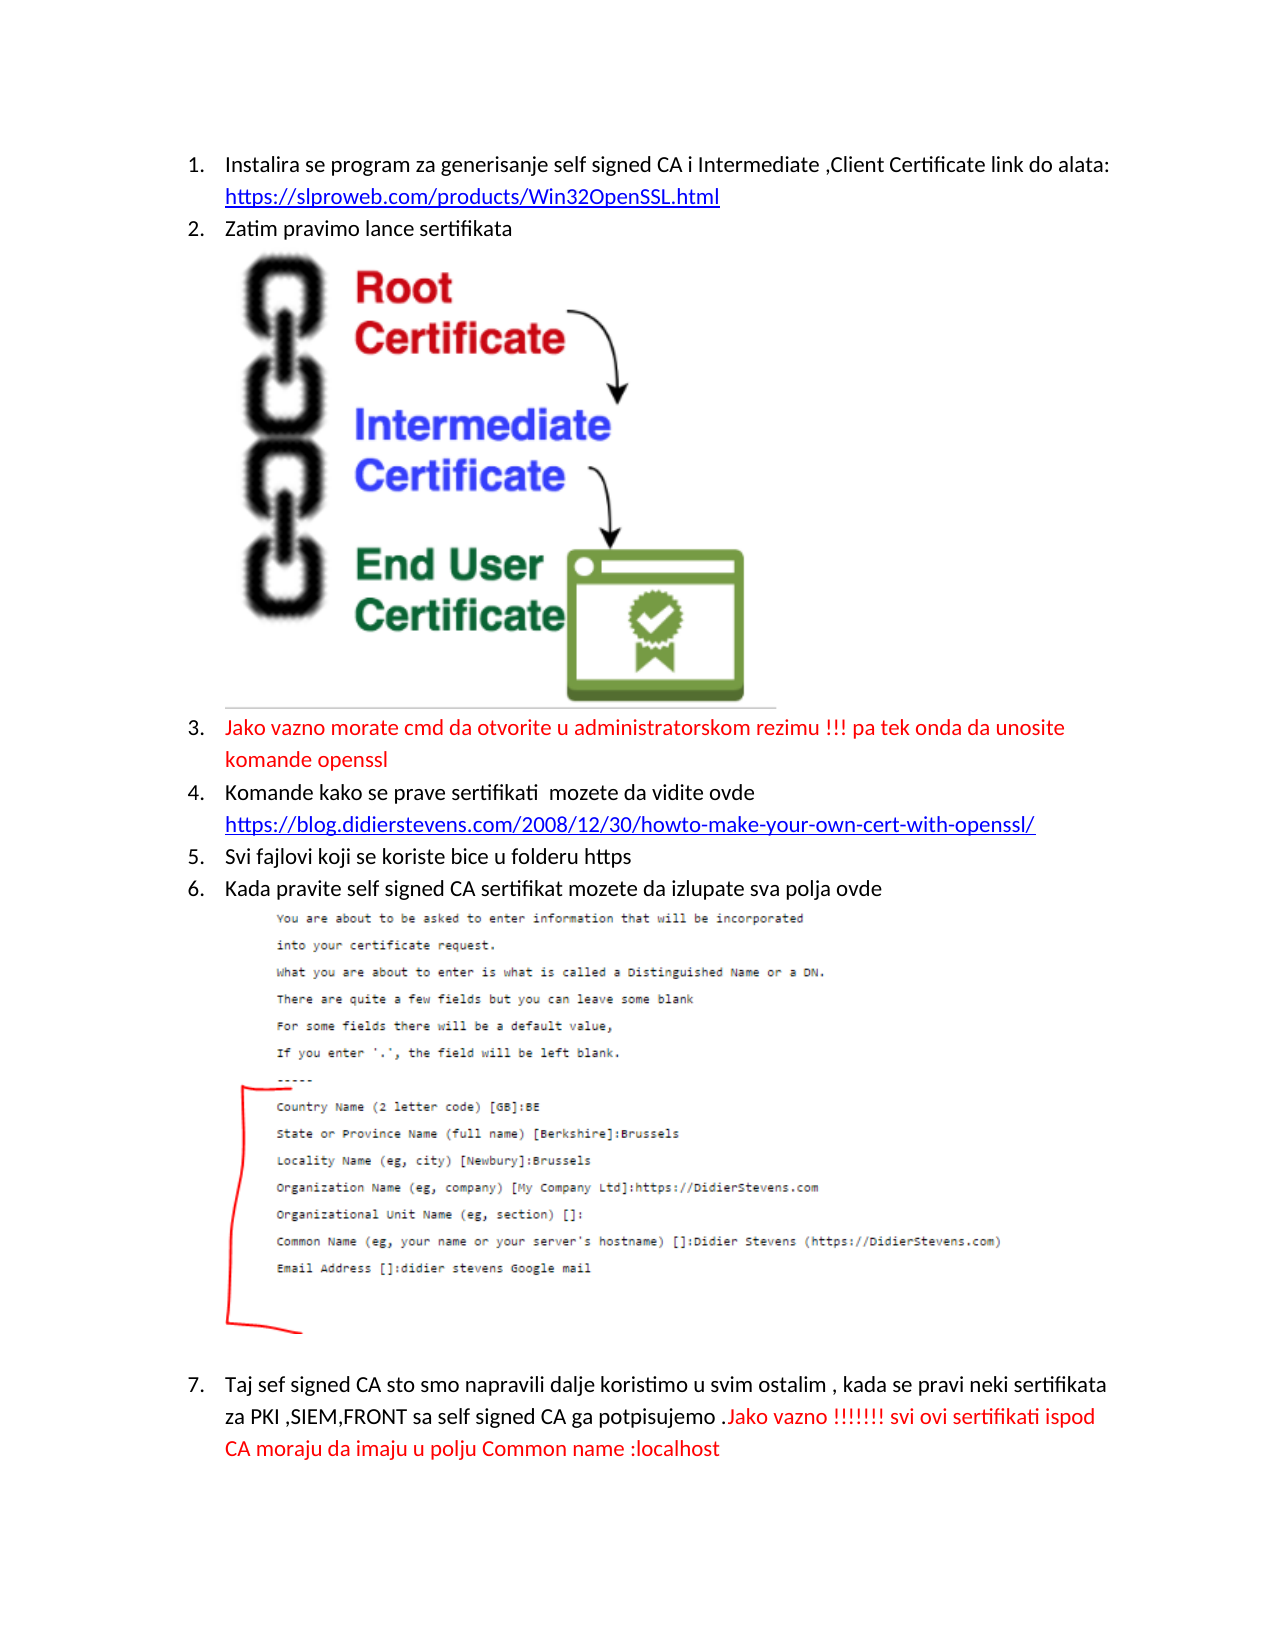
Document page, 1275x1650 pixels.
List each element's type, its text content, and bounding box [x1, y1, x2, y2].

list Instalira se program za generisanje self signed CA i Intermediate ,Client Certificate link do alata: https://slproweb.com/products/Win32OpenSSL.html [187, 150, 1125, 210]
list Kada pravite self signed CA sertifikat mozete da izlupate sva polja ovde [187, 874, 1125, 902]
list Komande kako se prave sertifikati mozete da vidite ovde https://blog.didierstevens.com/2008/12/30/howto-make-your-own-cert-with-openssl/ [187, 778, 1125, 838]
list Taj sef signed CA sto smo napravili dalje koristimo u svim ostalim , kada se pravi neki sertifikata za PKI ,SIEM,FRONT sa self signed CA ga potpisujemo .Jako vazno !!!!!!! svi ovi sertifikati ispod CA moraju da imaju u polju Common name :localhost [187, 1370, 1125, 1462]
picture [225, 246, 777, 709]
list Svi fajlovi koji se koriste bice u folderu https [187, 842, 1125, 870]
picture [225, 906, 1200, 1334]
list Jako vazno morate cmd da otvorite u administratorskom rezimu !!! pa tek onda da unosite komande openssl [187, 713, 1125, 773]
list Zatim pravimo lance sertifikata [187, 214, 1125, 242]
